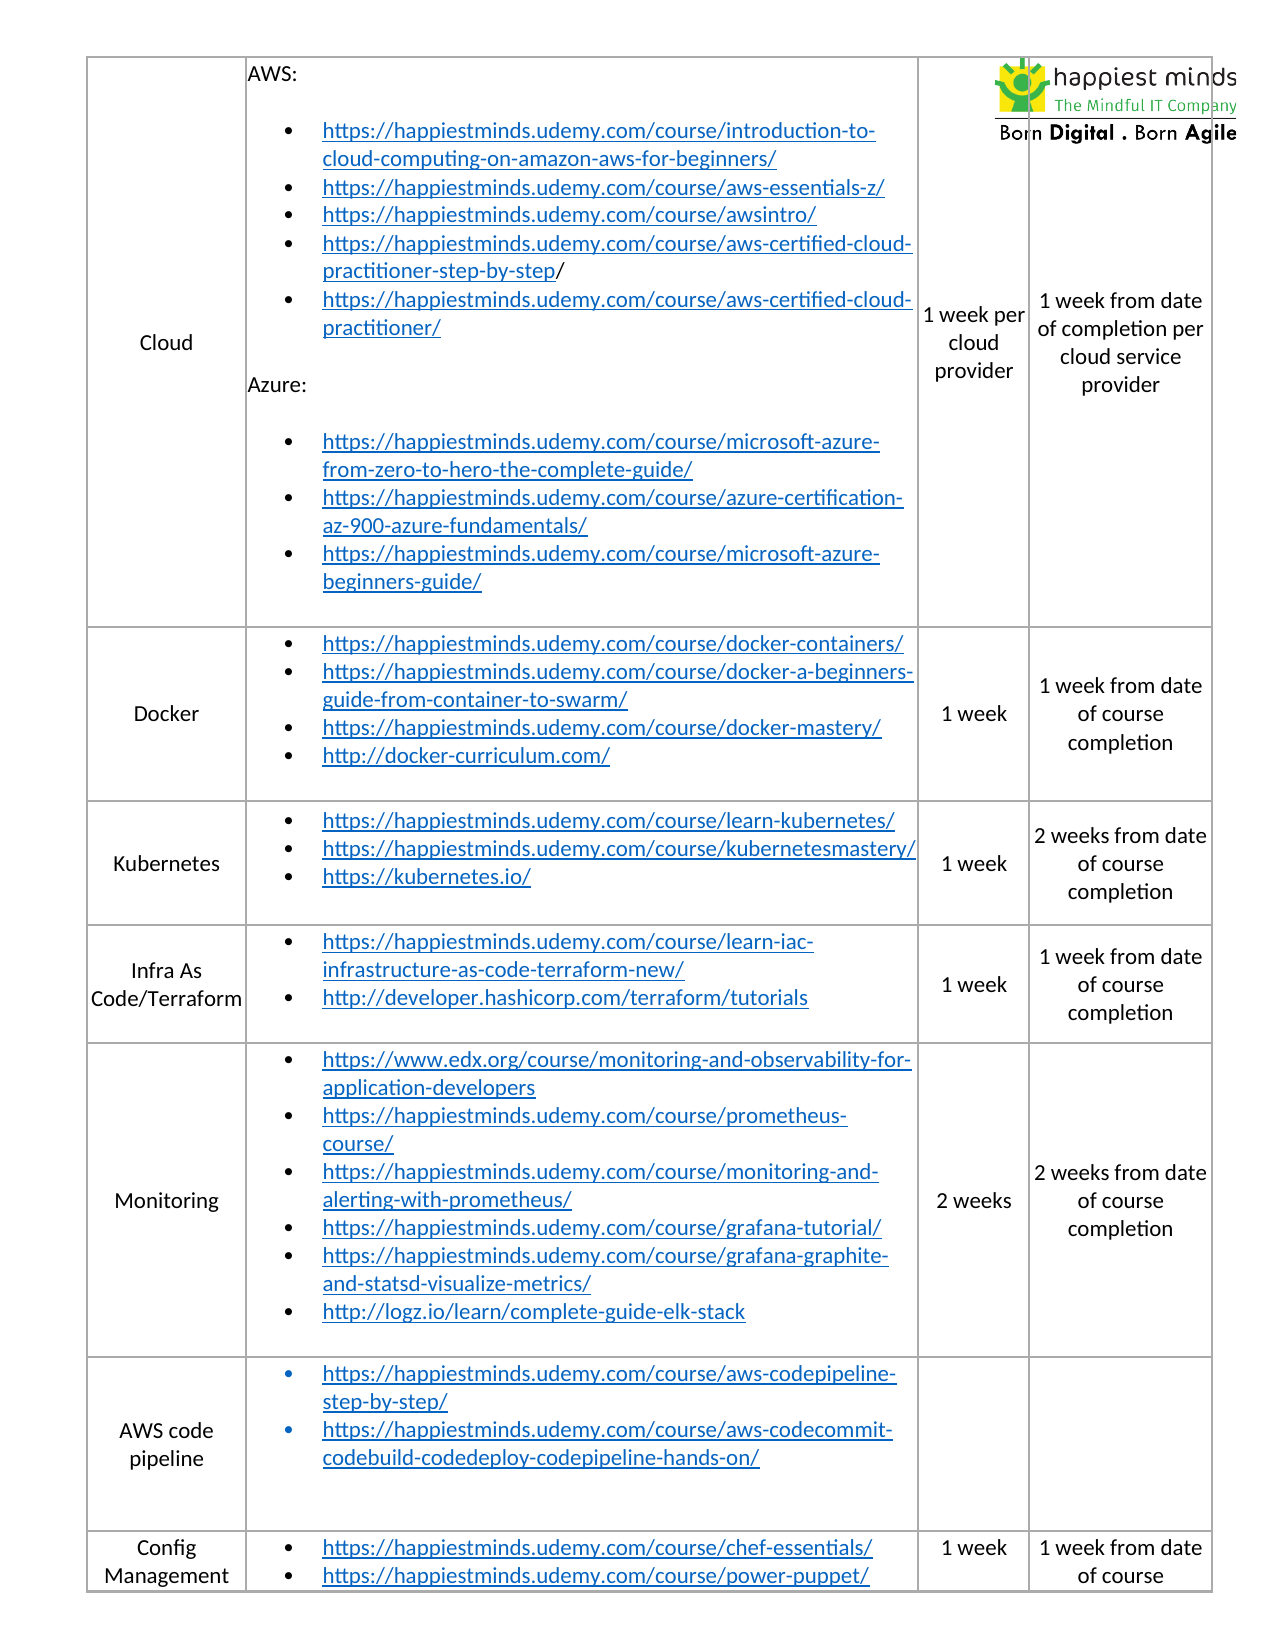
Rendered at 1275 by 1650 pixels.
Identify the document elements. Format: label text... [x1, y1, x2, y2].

table_cell AWS: https://happiestminds.udemy.com/course/introduction-to-cloud-computing-on-amazon-aws-for-beginners/ https://happiestminds.udemy.com/course/aws-essentials-z/ https://happiestminds.udemy.com/course/awsintro/ https://happiestminds.udemy.com/course/aws-certified-cloud-practitioner-step-by-step/ https://happiestminds.udemy.com/course/aws-certified-cloud-practitioner/ Azure: https://happiestminds.udemy.com/course/microsoft-azure-from-zero-to-hero-the-complete-guide/ https://happiestminds.udemy.com/course/azure-certification-az-900-azure-fundamentals/ https://happiestminds.udemy.com/course/microsoft-azure-beginners-guide/ [247, 58, 917, 626]
table_cell 1 week [919, 628, 1028, 799]
table_cell 1 week [919, 1532, 1028, 1590]
table_cell https://happiestminds.udemy.com/course/docker-containers/ https://happiestminds.udemy.com/course/docker-a-beginners-guide-from-container-to-swarm/ https://happiestminds.udemy.com/course/docker-mastery/ http://docker-curriculum.com/ [247, 628, 917, 799]
table_cell 1 week [919, 926, 1028, 1042]
table_cell Cloud [88, 58, 245, 626]
table_cell AWS code pipeline [88, 1358, 245, 1530]
table_cell Config Management [88, 1532, 245, 1590]
table_cell https://happiestminds.udemy.com/course/learn-iac-infrastructure-as-code-terraform-new/ http://developer.hashicorp.com/terraform/tutorials [247, 926, 917, 1042]
table_cell Kubernetes [88, 802, 245, 924]
table_cell 2 weeks [919, 1044, 1028, 1356]
table_cell 1 week per cloud provider [919, 58, 1028, 626]
table_cell 2 weeks from date of course completion [1030, 1044, 1211, 1356]
picture [1213, 57, 1237, 144]
table_cell [919, 1358, 1028, 1530]
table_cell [247, 1532, 917, 1590]
table_cell 1 week from date of completion per cloud service provider [1030, 58, 1211, 626]
table_cell https://www.edx.org/course/monitoring-and-observability-for-application-developers https://happiestminds.udemy.com/course/prometheus-course/ https://happiestminds.udemy.com/course/monitoring-and-alerting-with-prometheus/ https://happiestminds.udemy.com/course/grafana-tutorial/ https://happiestminds.udemy.com/course/grafana-graphite-and-statsd-visualize-metrics/ http://logz.io/learn/complete-guide-elk-stack [247, 1044, 917, 1356]
table_cell 1 week from date of course completion [1030, 926, 1211, 1042]
table_cell Monitoring [88, 1044, 245, 1356]
table_cell 1 week [919, 802, 1028, 924]
table_cell 1 week from date of course completion [1030, 628, 1211, 799]
table_cell Infra As Code/Terraform [88, 926, 245, 1042]
table_cell https://happiestminds.udemy.com/course/learn-kubernetes/ https://happiestminds.udemy.com/course/kubernetesmastery/ https://kubernetes.io/ [247, 802, 917, 924]
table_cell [1030, 1532, 1211, 1590]
table_cell https://happiestminds.udemy.com/course/aws-codepipeline-step-by-step/ https://happiestminds.udemy.com/course/aws-codecommit-codebuild-codedeploy-codepipeline-hands-on/ [247, 1358, 917, 1530]
table_cell Docker [88, 628, 245, 799]
table_cell [1030, 1358, 1211, 1530]
table_cell 2 weeks from date of course completion [1030, 802, 1211, 924]
